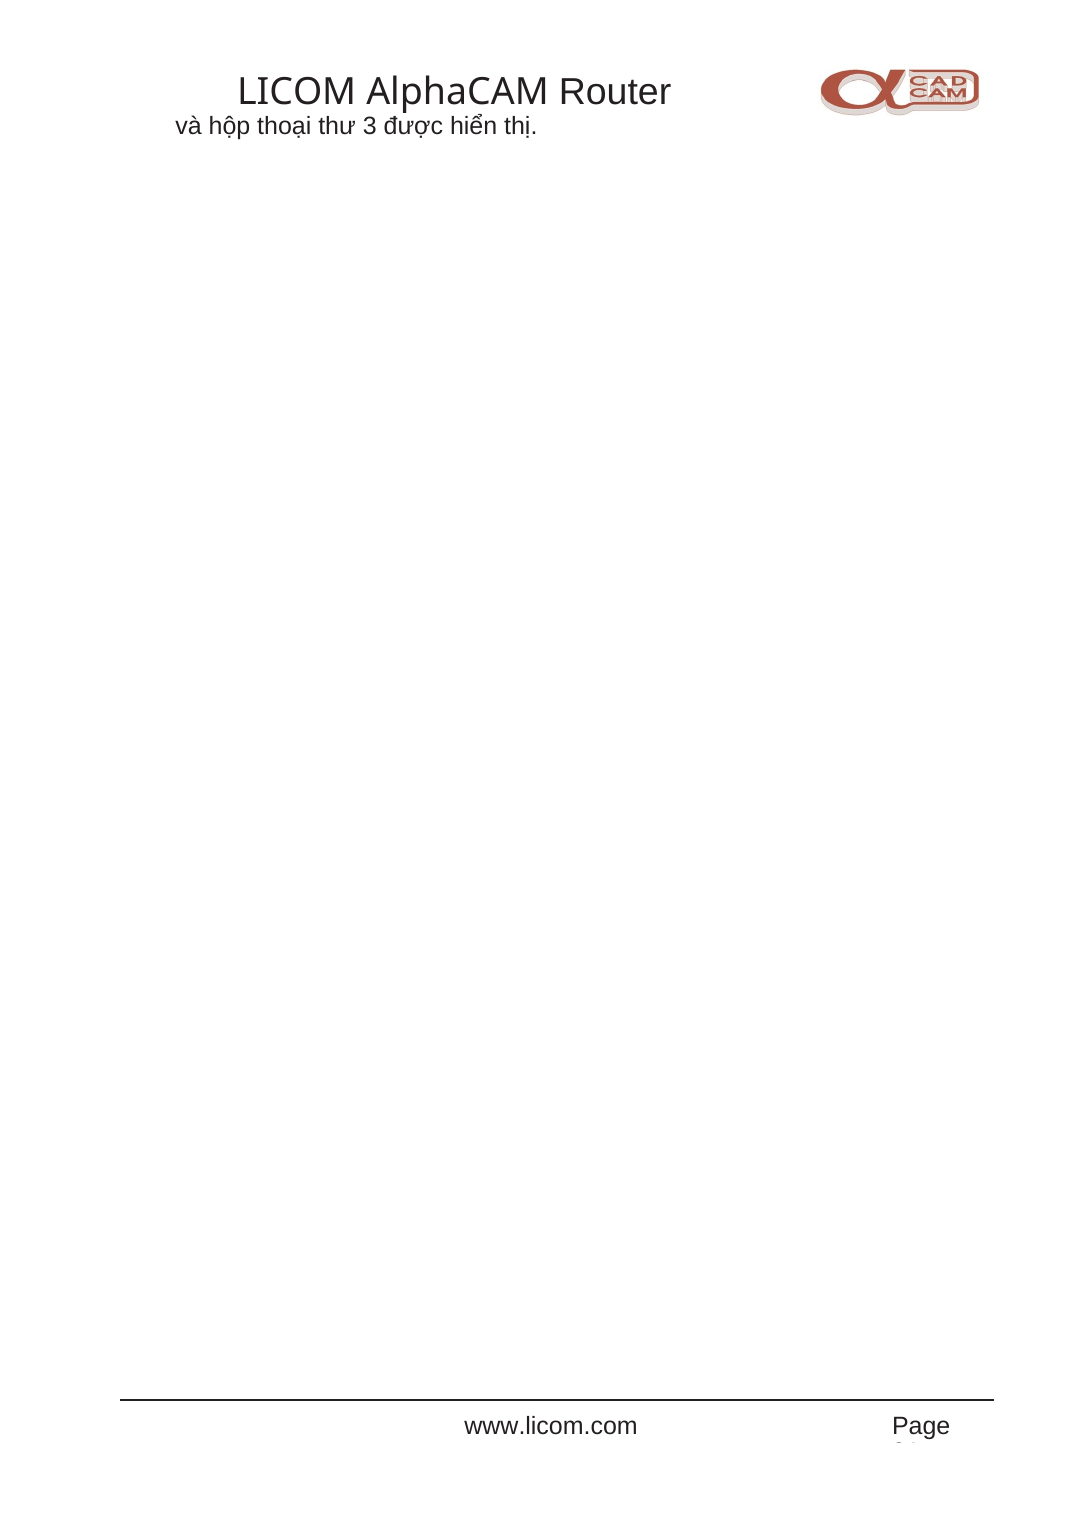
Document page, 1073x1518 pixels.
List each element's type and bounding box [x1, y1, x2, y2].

text [132, 114, 945, 139]
picture [817, 63, 985, 116]
